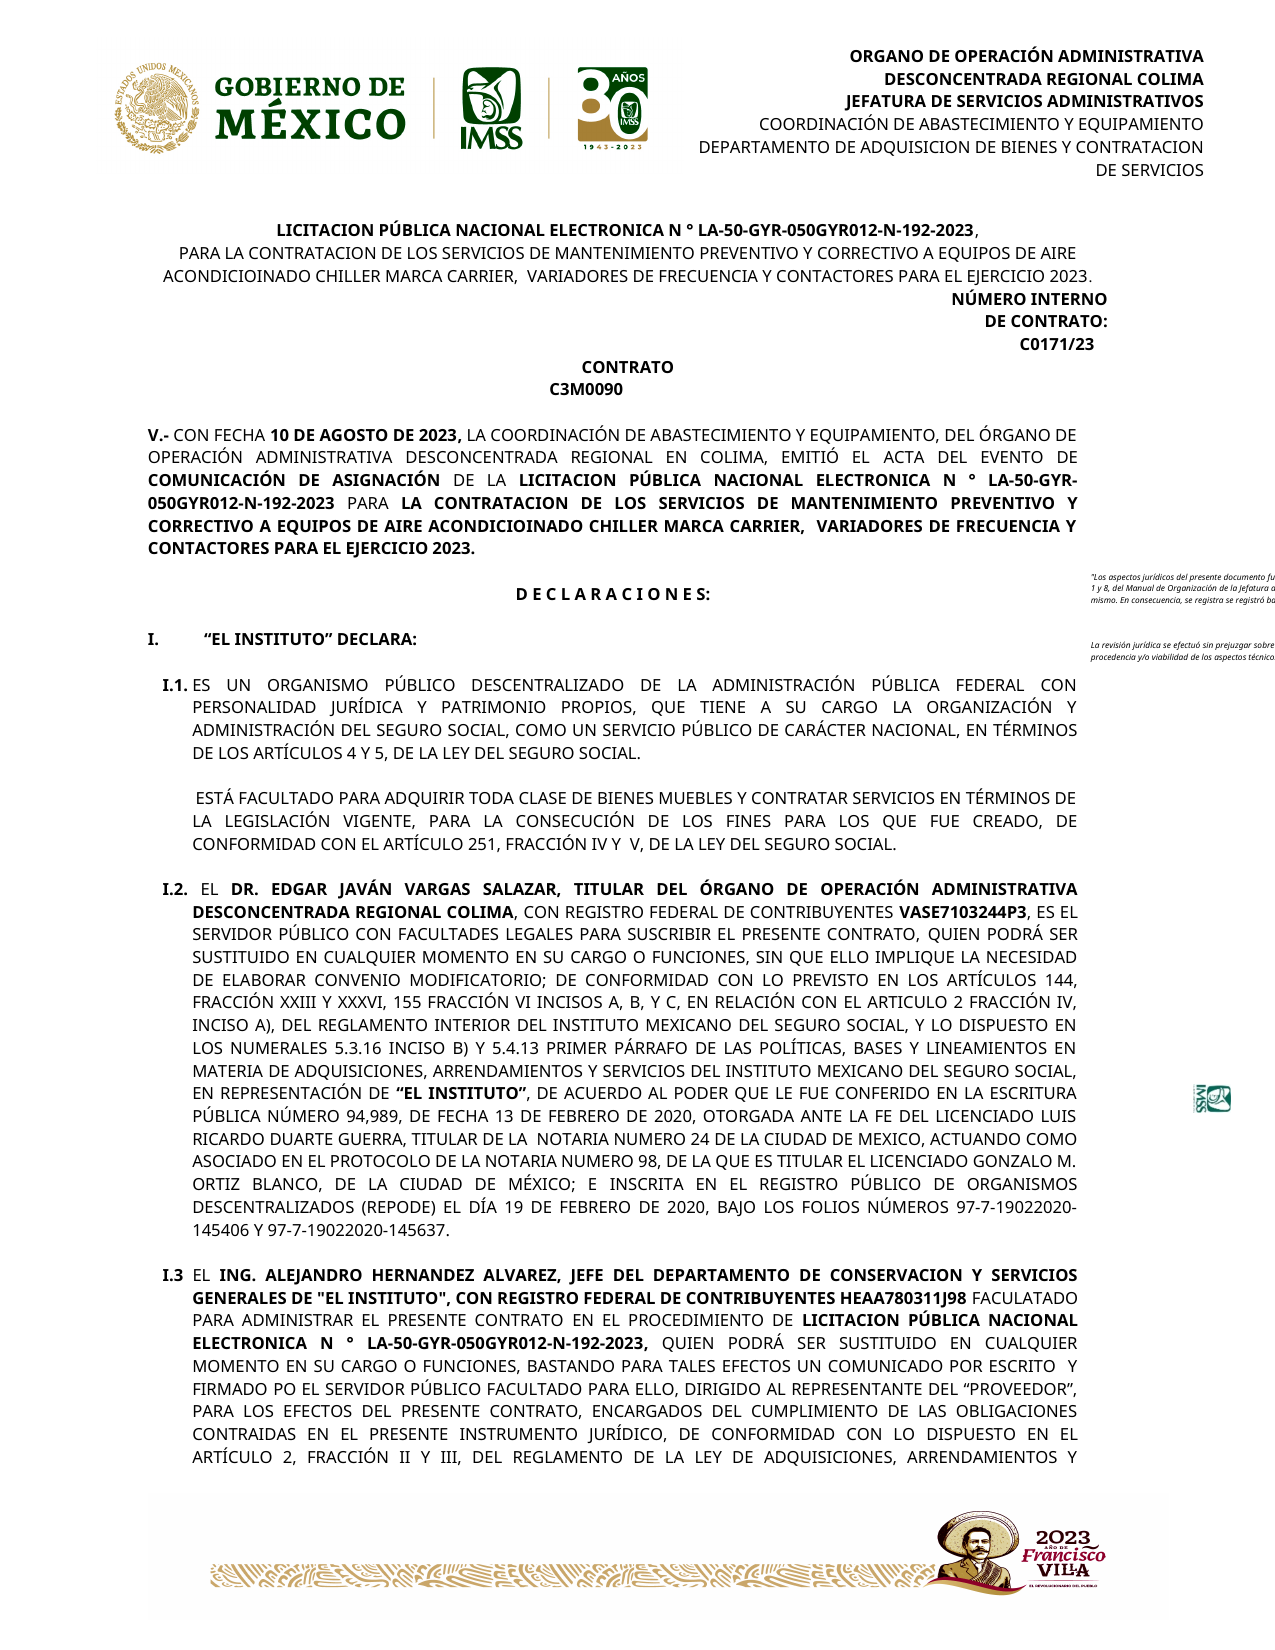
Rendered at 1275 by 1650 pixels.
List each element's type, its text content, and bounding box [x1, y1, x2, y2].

text I.1. ES UN ORGANISMO PÚBLICO DESCENTRALIZADO DE LA ADMINISTRACIÓN PÚBLICA FEDERAL CON PERSONALIDAD JURÍDICA Y PATRIMONIO PROPIOS, QUE TIENE A SU CARGO LA ORGANIZACIÓN Y ADMINISTRACIÓN DEL SEGURO SOCIAL, COMO UN SERVICIO PÚBLICO DE CARÁCTER NACIONAL, EN TÉRMINOS DE LOS ARTÍCULOS 4 Y 5, DE LA LEY DEL SEGURO SOCIAL. [162, 673, 1078, 764]
picture [147, 1493, 1169, 1620]
picture [96, 37, 684, 174]
list D E C L A R A C I O N E S: [148, 582, 1078, 605]
picture [1194, 1085, 1231, 1113]
text I.2. EL DR. EDGAR JAVÁN VARGAS SALAZAR, TITULAR DEL ÓRGANO DE OPERACIÓN ADMINISTRATIVA DESCONCENTRADA REGIONAL COLIMA, CON REGISTRO FEDERAL DE CONTRIBUYENTES VASE7103244P3, ES EL SERVIDOR PÚBLICO CON FACULTADES LEGALES PARA SUSCRIBIR EL PRESENTE CONTRATO, QUIEN PODRÁ SER SUSTITUIDO EN CUALQUIER MOMENTO EN SU CARGO O FUNCIONES, SIN QUE ELLO IMPLIQUE LA NECESIDAD DE ELABORAR CONVENIO MODIFICATORIO; DE CONFORMIDAD CON LO PREVISTO EN LOS ARTÍCULOS 144, FRACCIÓN XXIII Y XXXVI, 155 FRACCIÓN VI INCISOS A, B, Y C, EN RELACIÓN CON EL ARTICULO 2 FRACCIÓN IV, INCISO A), DEL REGLAMENTO INTERIOR DEL INSTITUTO MEXICANO DEL SEGURO SOCIAL, Y LO DISPUESTO EN LOS NUMERALES 5.3.16 INCISO B) Y 5.4.13 PRIMER PÁRRAFO DE LAS POLÍTICAS, BASES Y LINEAMIENTOS EN MATERIA DE ADQUISICIONES, ARRENDAMIENTOS Y SERVICIOS DEL INSTITUTO MEXICANO DEL SEGURO SOCIAL, EN REPRESENTACIÓN DE “EL INSTITUTO”, DE ACUERDO AL PODER QUE LE FUE CONFERIDO EN LA ESCRITURA PÚBLICA NÚMERO 94,989, DE FECHA 13 DE FEBRERO DE 2020, OTORGADA ANTE LA FE DEL LICENCIADO LUIS RICARDO DUARTE GUERRA, TITULAR DE LA NOTARIA NUMERO 24 DE LA CIUDAD DE MEXICO, ACTUANDO COMO ASOCIADO EN EL PROTOCOLO DE LA NOTARIA NUMERO 98, DE LA QUE ES TITULAR EL LICENCIADO GONZALO M. ORTIZ BLANCO, DE LA CIUDAD DE MÉXICO; E INSCRITA EN EL REGISTRO PÚBLICO DE ORGANISMOS DESCENTRALIZADOS (REPODE) EL DÍA 19 DE FEBRERO DE 2020, BAJO LOS FOLIOS NÚMEROS 97-7-19022020-145406 Y 97-7-19022020-145637. [162, 877, 1078, 1241]
text V.- CON FECHA 10 DE AGOSTO DE 2023, LA COORDINACIÓN DE ABASTECIMIENTO Y EQUIPAMIENTO, DEL ÓRGANO DE OPERACIÓN ADMINISTRATIVA DESCONCENTRADA REGIONAL EN COLIMA, EMITIÓ EL ACTA DEL EVENTO DE COMUNICACIÓN DE ASIGNACIÓN DE LA LICITACION PÚBLICA NACIONAL ELECTRONICA N ° LA-50-GYR-050GYR012-N-192-2023 PARA LA CONTRATACION DE LOS SERVICIOS DE MANTENIMIENTO PREVENTIVO Y CORRECTIVO A EQUIPOS DE AIRE ACONDICIOINADO CHILLER MARCA CARRIER, VARIADORES DE FRECUENCIA Y CONTACTORES PARA EL EJERCICIO 2023. [148, 423, 1078, 559]
text ESTÁ FACULTADO PARA ADQUIRIR TODA CLASE DE BIENES MUEBLES Y CONTRATAR SERVICIOS EN TÉRMINOS DE LA LEGISLACIÓN VIGENTE, PARA LA CONSECUCIÓN DE LOS FINES PARA LOS QUE FUE CREADO, DE CONFORMIDAD CON EL ARTÍCULO 251, FRACCIÓN IV Y V, DE LA LEY DEL SEGURO SOCIAL. [177, 787, 1078, 855]
list I. “EL INSTITUTO” DECLARA: [148, 628, 1078, 650]
